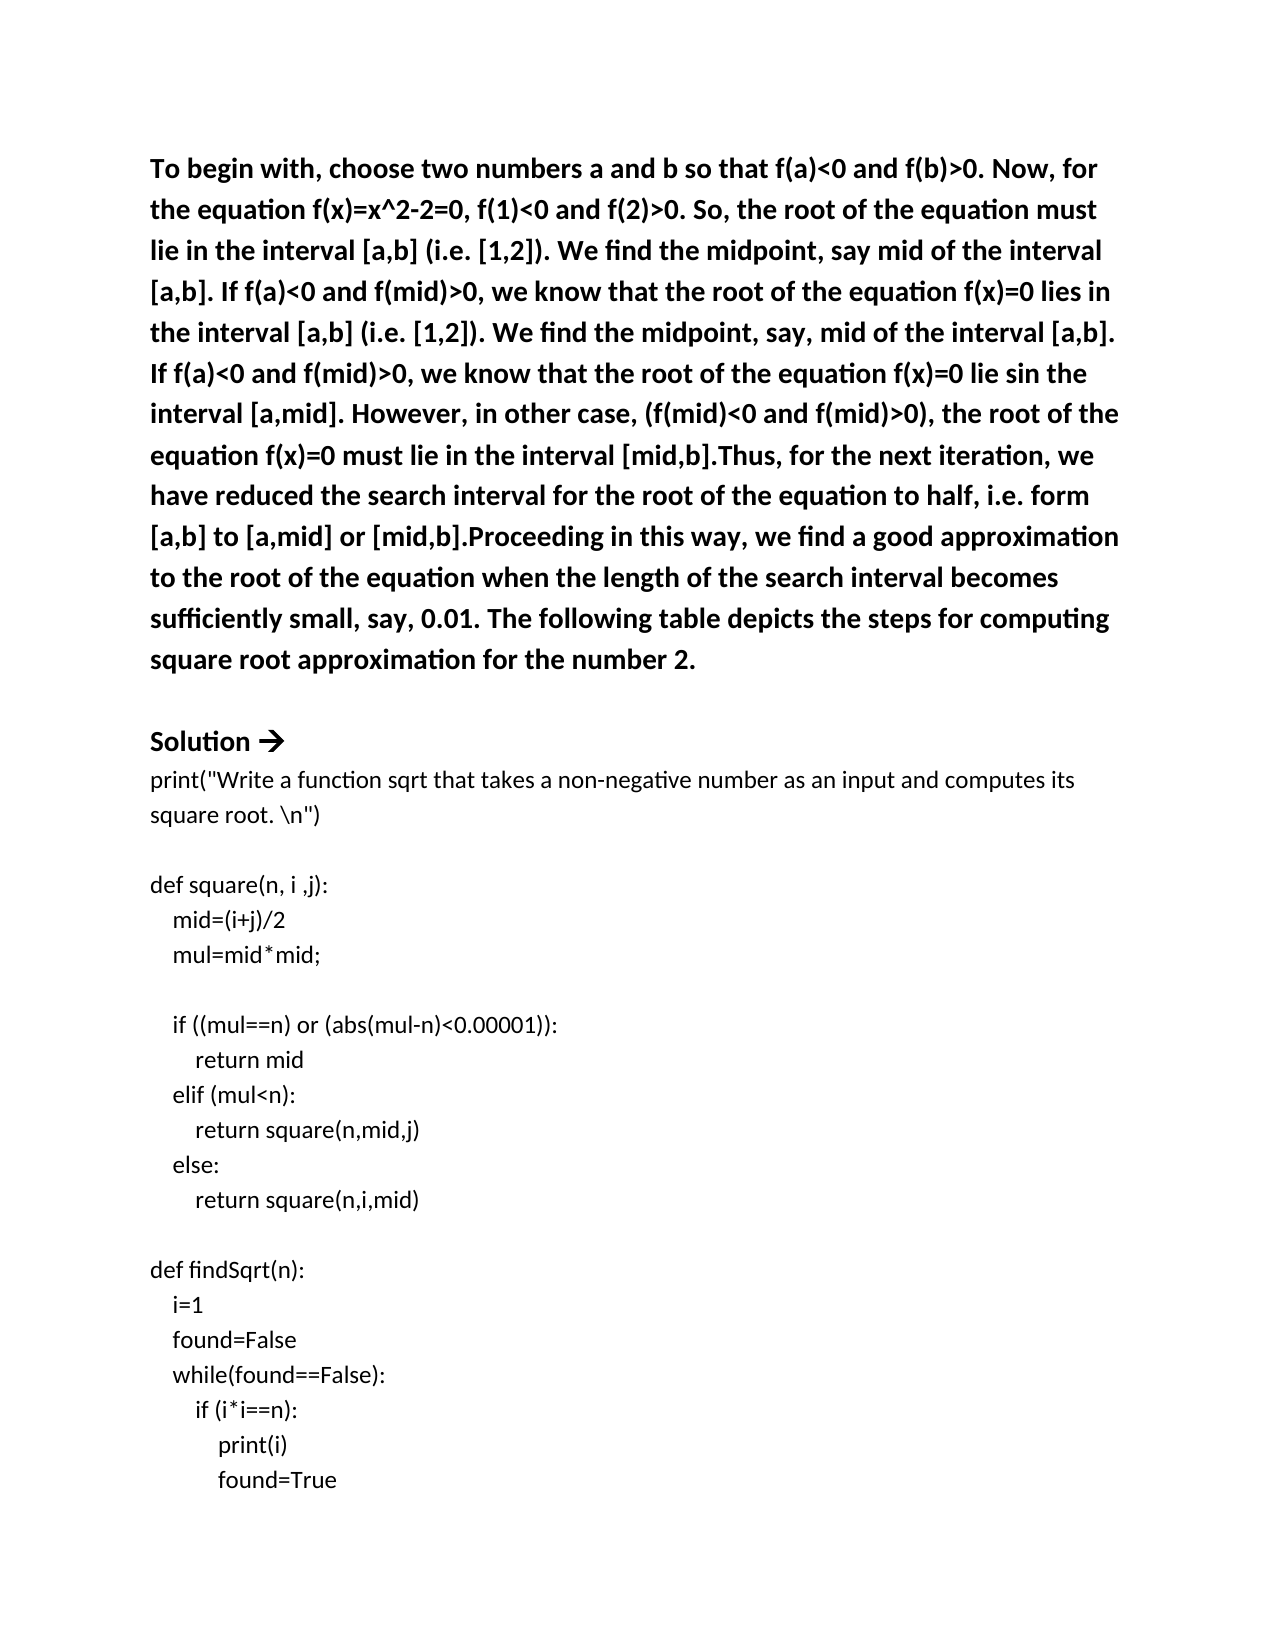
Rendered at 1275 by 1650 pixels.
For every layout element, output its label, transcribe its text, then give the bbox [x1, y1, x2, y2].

text found=True [150, 1464, 1125, 1494]
text mul=mid*mid; [150, 939, 1125, 969]
text elif (mul<n): [150, 1079, 1125, 1109]
text if (i*i==n): [150, 1394, 1125, 1424]
text mid=(i+j)/2 [150, 904, 1125, 934]
text found=False [150, 1324, 1125, 1354]
text return square(n,i,mid) [150, 1184, 1125, 1214]
text while(found==False): [150, 1359, 1125, 1389]
text print(i) [150, 1429, 1125, 1459]
text print("Write a function sqrt that takes a non-negative number as an input and computes its square root. \n") [150, 764, 1125, 829]
text def findSqrt(n): [150, 1254, 1125, 1284]
text return mid [150, 1044, 1125, 1074]
text def square(n, i ,j): [150, 869, 1125, 899]
text return square(n,mid,j) [150, 1114, 1125, 1144]
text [150, 150, 1125, 677]
text Solution [150, 723, 1125, 759]
text else: [150, 1149, 1125, 1179]
text i=1 [150, 1289, 1125, 1319]
text if ((mul==n) or (abs(mul-n)<0.00001)): [150, 1009, 1125, 1039]
